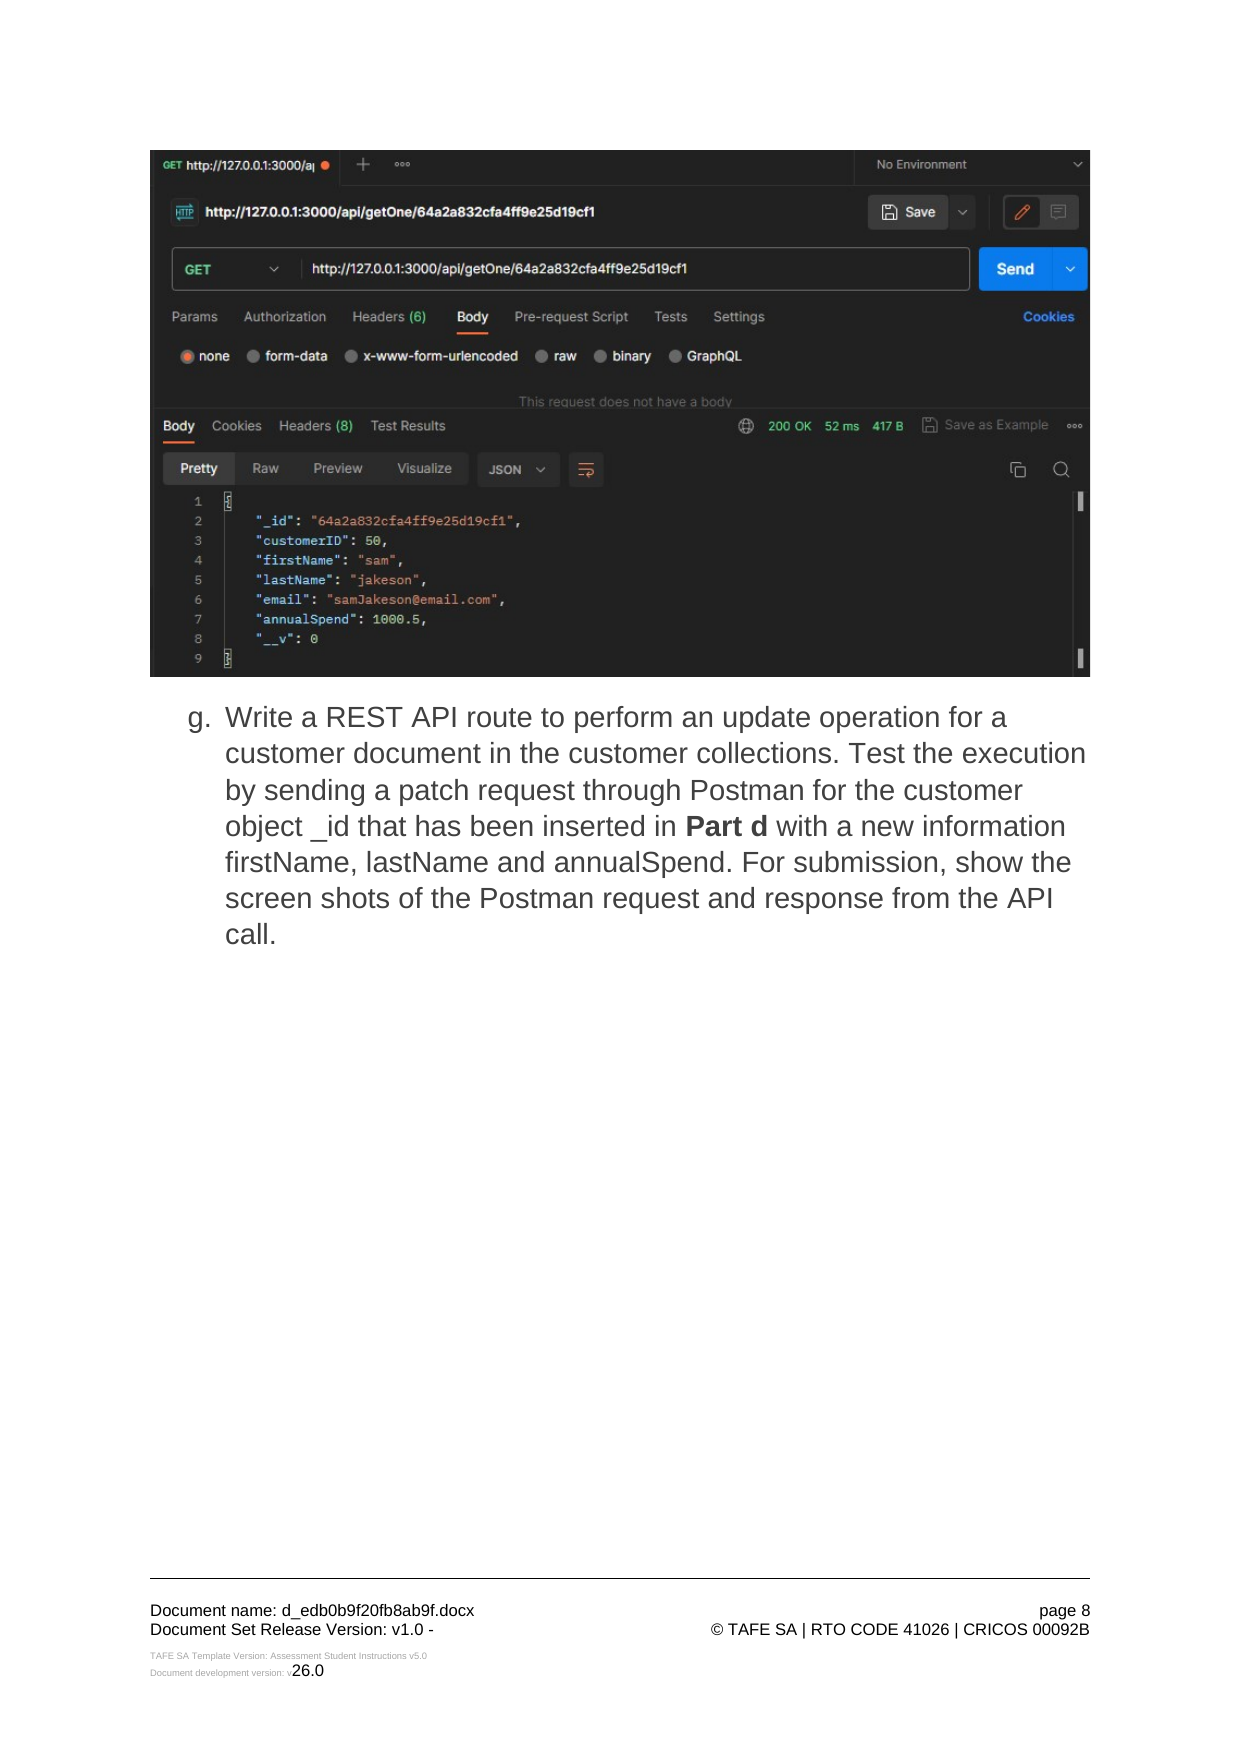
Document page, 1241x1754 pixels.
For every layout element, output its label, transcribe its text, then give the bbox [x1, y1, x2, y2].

picture [150, 150, 1091, 677]
list Write a REST API route to perform an update operation for a customer document in the customer collections. Test the execution by sending a patch request through Postman for the customer object _id that has been inserted in Part d with a new information firstName, lastName and annualSpend. For submission, show the screen shots of the Postman request and response from the API call. [187, 700, 1090, 951]
